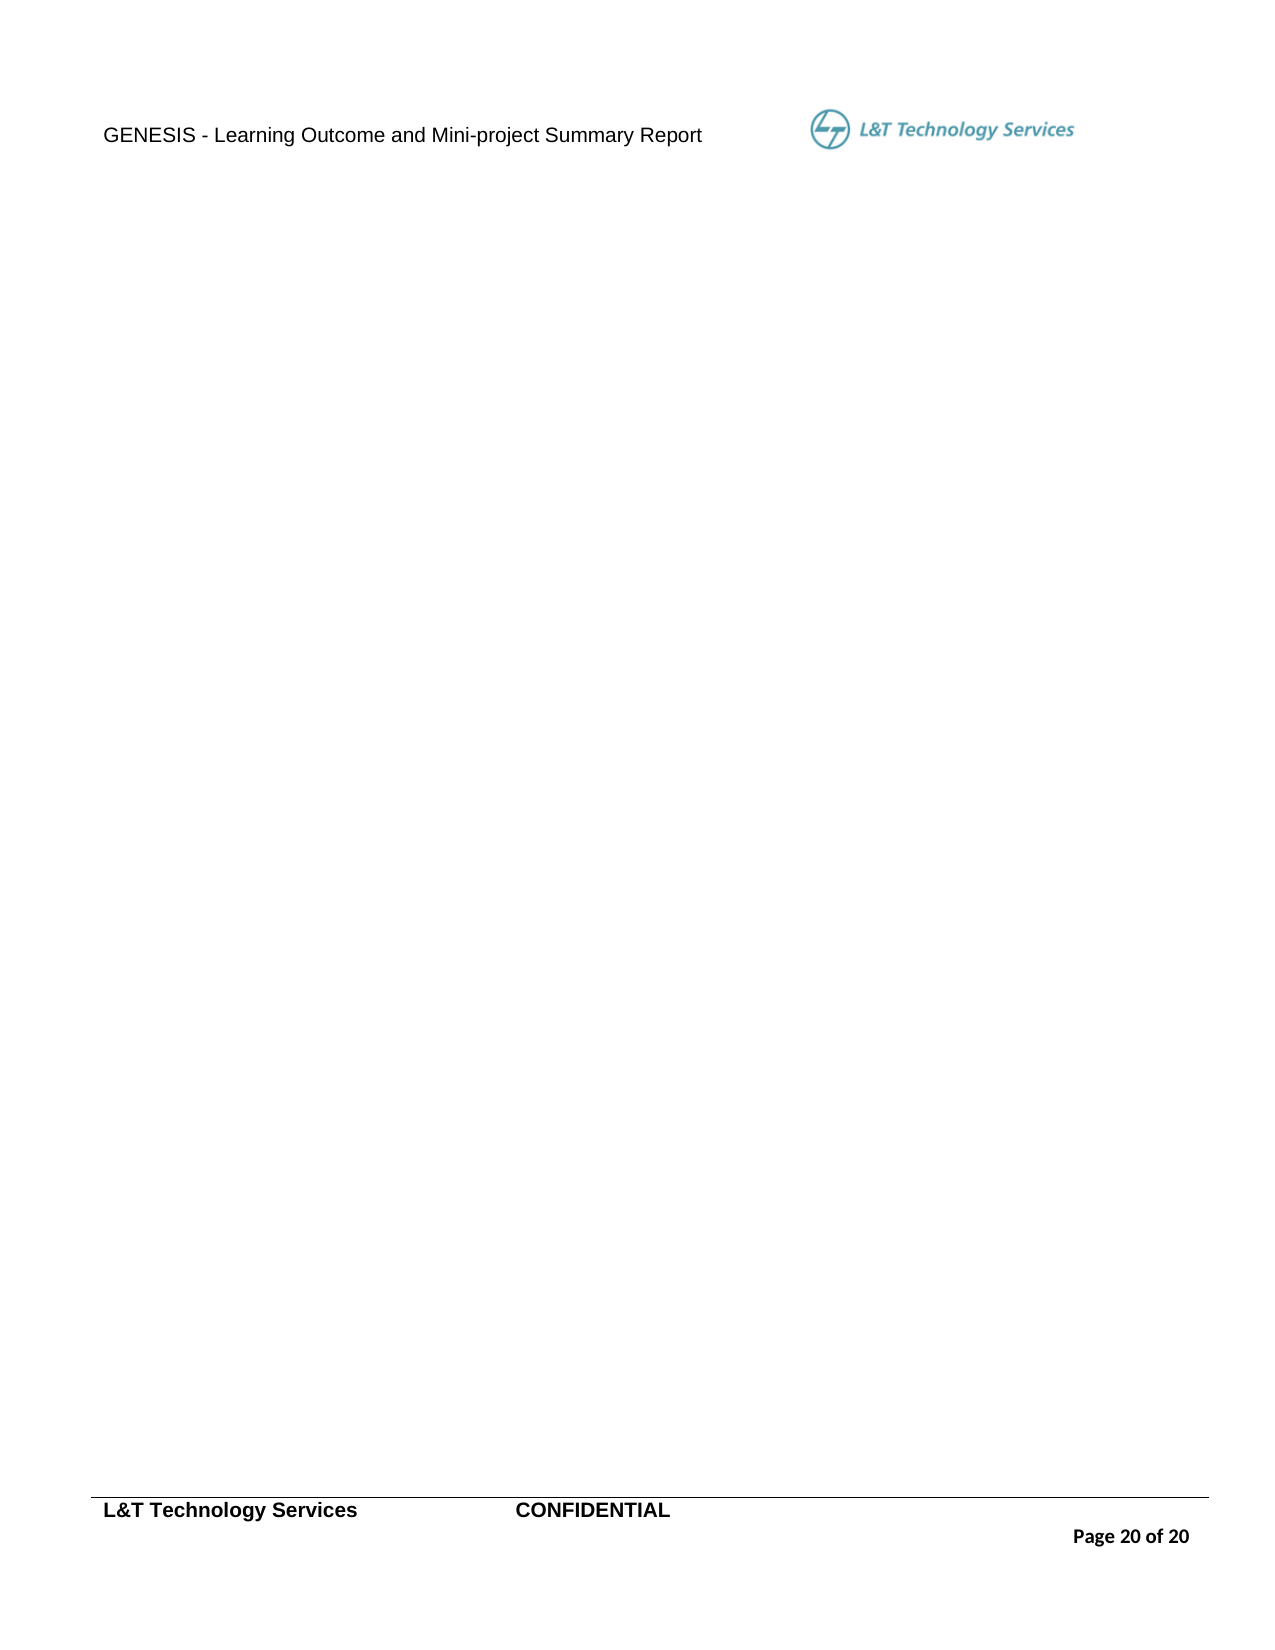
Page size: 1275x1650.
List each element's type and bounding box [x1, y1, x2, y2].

picture [808, 98, 1075, 162]
